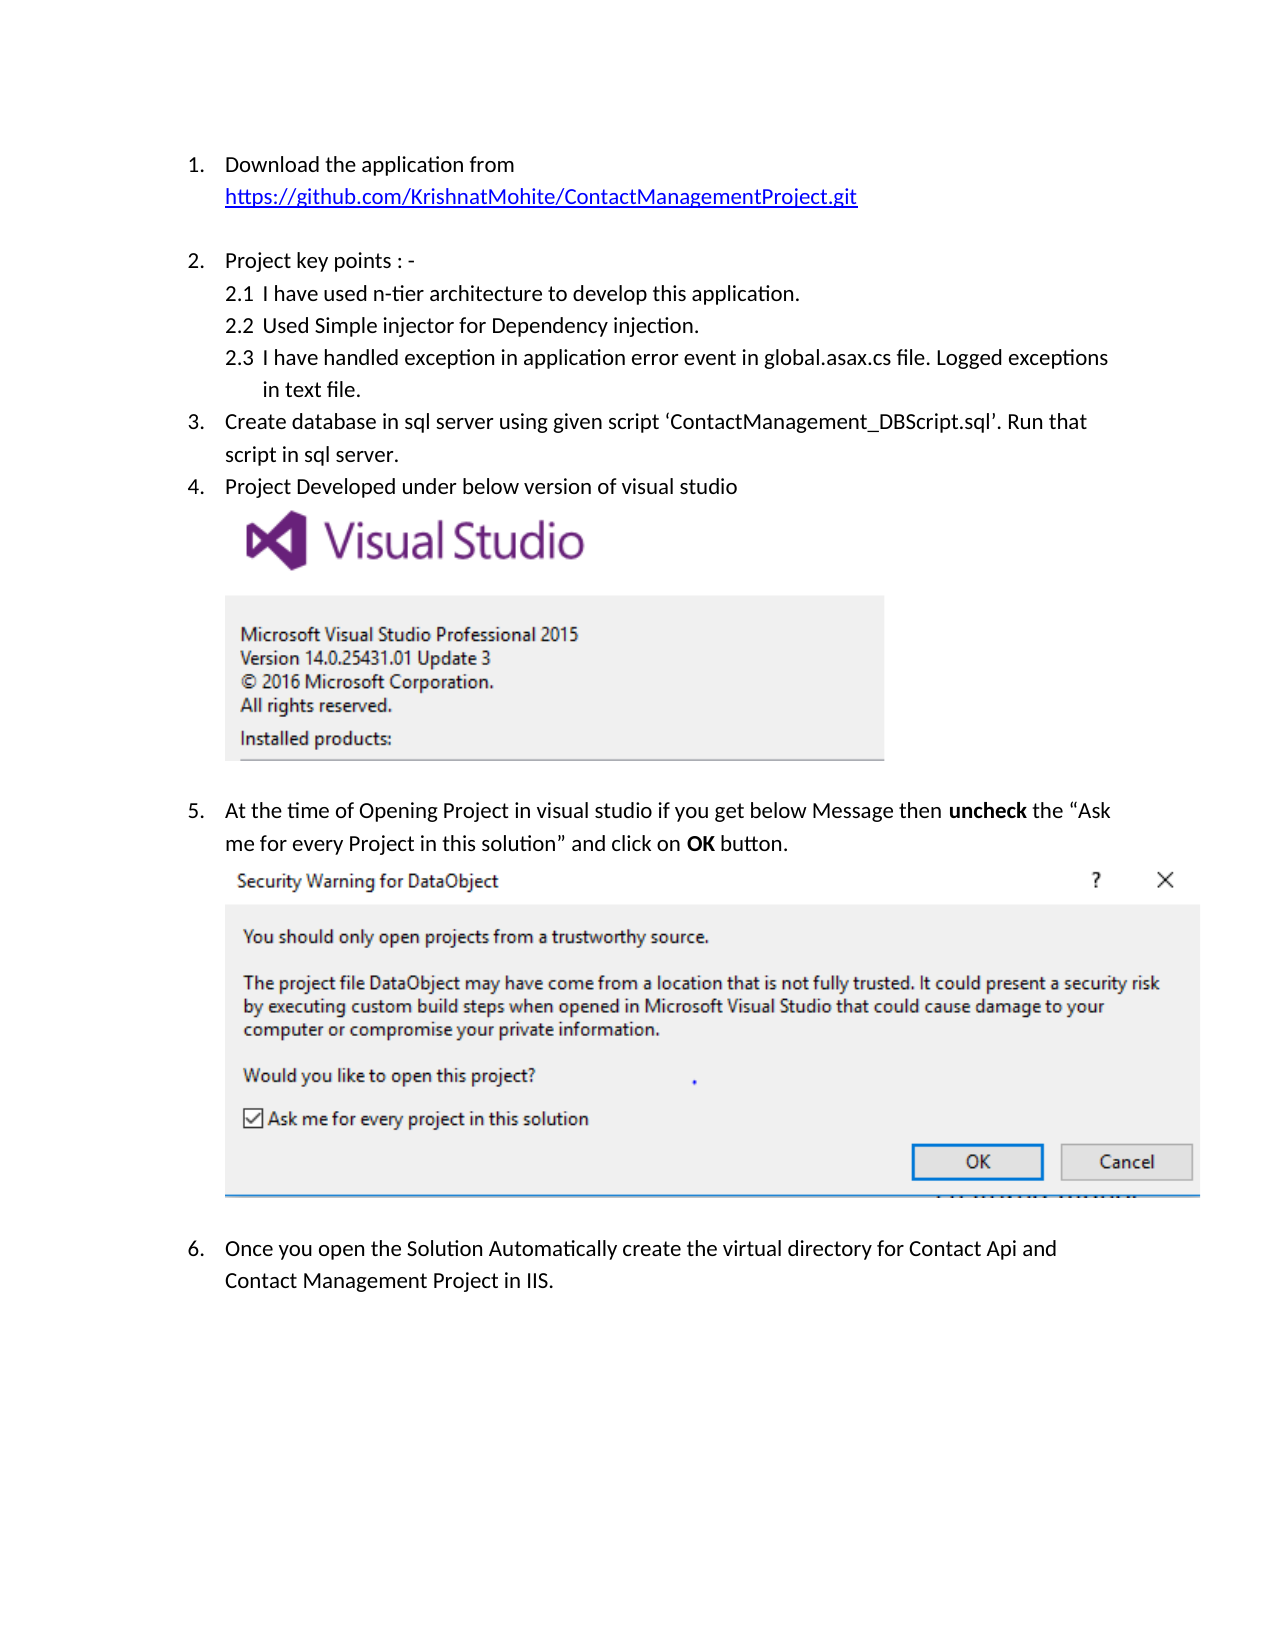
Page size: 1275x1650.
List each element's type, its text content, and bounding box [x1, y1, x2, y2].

list Once you open the Solution Automatically create the virtual directory for Contact Api and Contact Management Project in IIS. [187, 1234, 1125, 1294]
list Used Simple injector for Dependency injection. [225, 311, 1125, 339]
picture [225, 861, 1200, 1198]
list Project Developed under below version of visual studio [187, 472, 1125, 500]
list I have handled exception in application error event in global.asax.cs file. Logged exceptions in text file. [225, 343, 1125, 403]
list Project key points : - [187, 247, 1125, 274]
list At the time of Opening Project in visual studio if you get below Message then uncheck the “Ask me for every Project in this solution” and click on OK button. [187, 797, 1125, 857]
picture [225, 504, 885, 761]
list Download the application from https://github.com/KrishnatMohite/ContactManagementProject.git [187, 150, 1125, 210]
list Create database in sql server using given script ‘ContactManagement_DBScript.sql’. Run that script in sql server. [187, 407, 1125, 468]
list I have used n-tier architecture to develop this application. [225, 279, 1125, 307]
